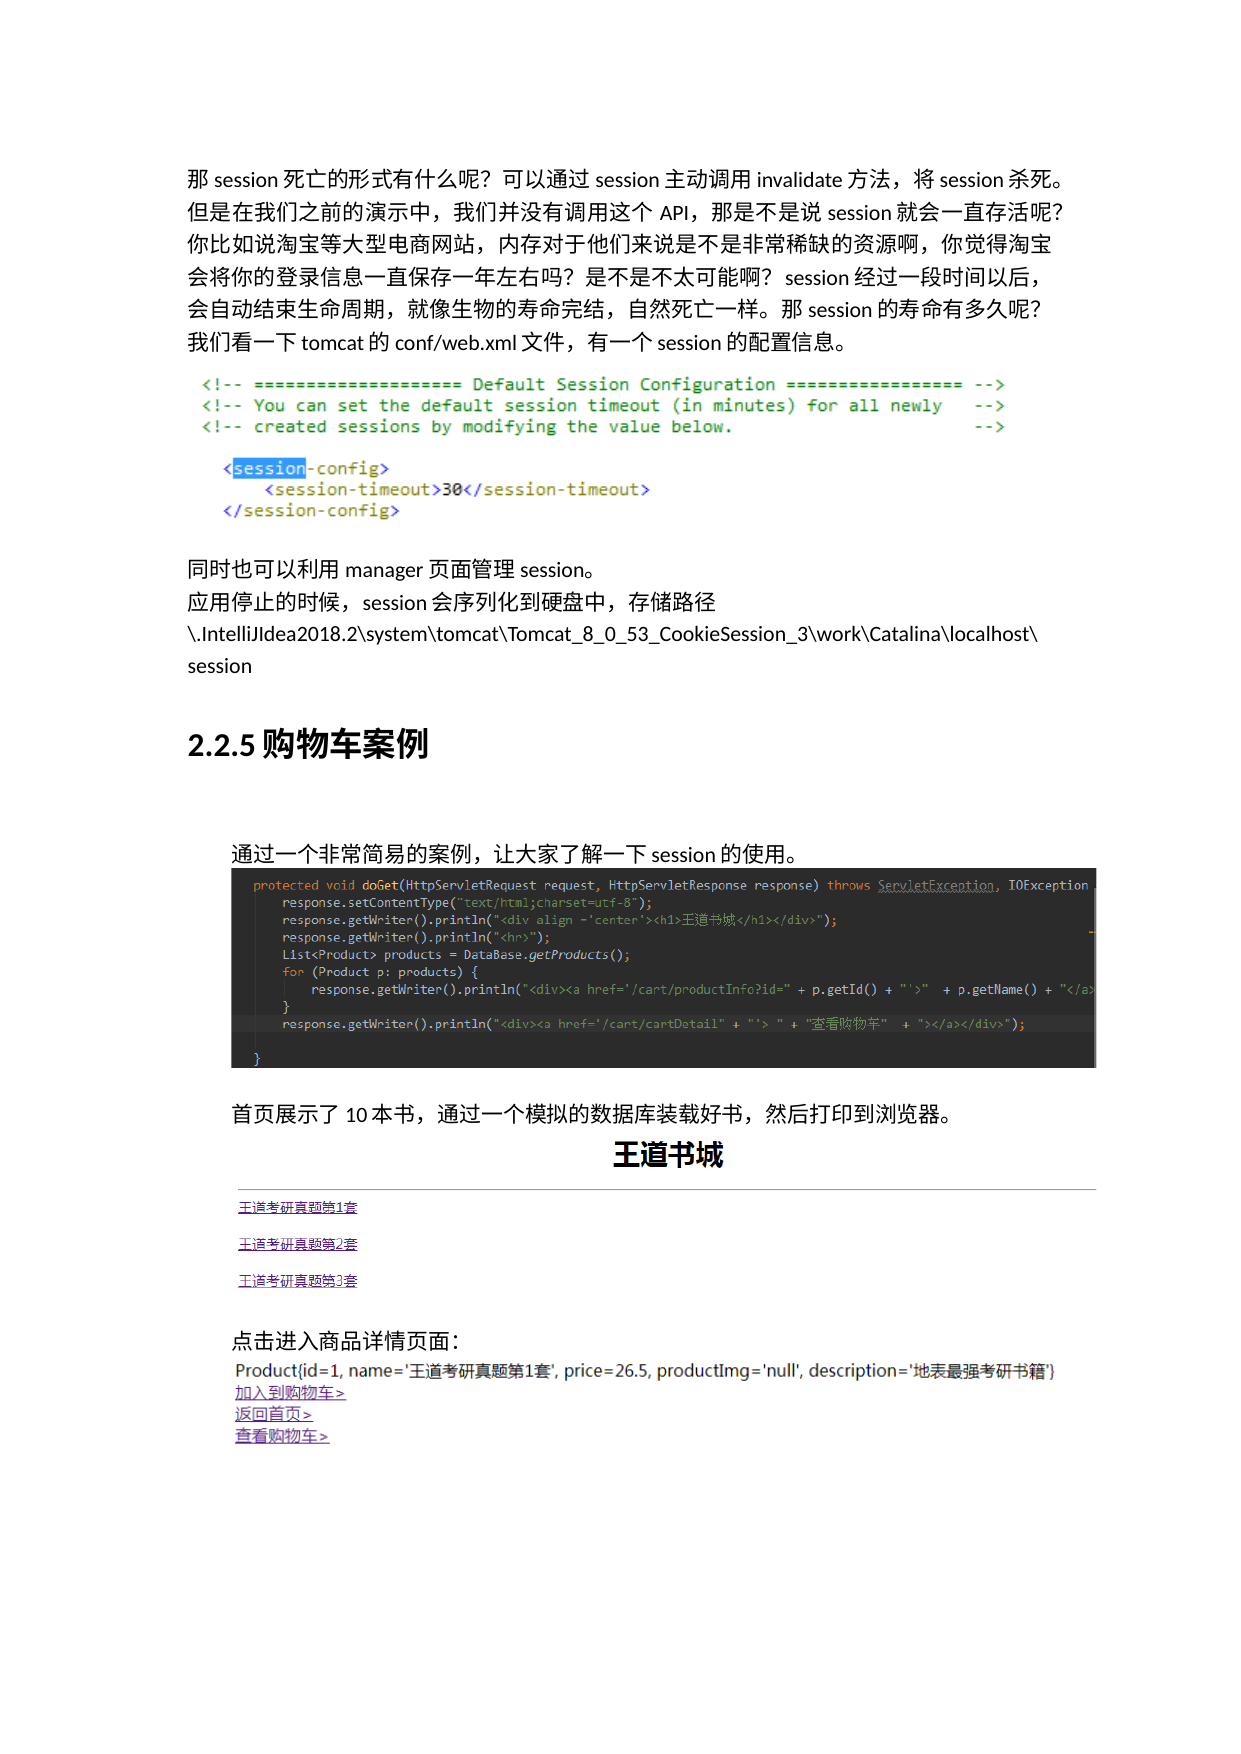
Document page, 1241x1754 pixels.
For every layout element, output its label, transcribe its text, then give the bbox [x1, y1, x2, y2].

picture [231, 1356, 1097, 1453]
picture [231, 868, 1097, 1068]
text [187, 162, 1053, 357]
text 同时也可以利用manager页面管理session。 [187, 552, 1053, 584]
picture [187, 357, 1053, 530]
text 点击进入商品详情页面： [231, 1324, 1053, 1356]
text 应用停止的时候，session会序列化到硬盘中，存储路径 [187, 584, 1053, 617]
text \.IntelliJIdea2018.2\system\tomcat\Tomcat_8_0_53_CookieSession_3\work\Catalina\localhost\session [187, 617, 1053, 682]
text 通过一个非常简易的案例，让大家了解一下session的使用。 [231, 836, 1053, 868]
picture [231, 1128, 1097, 1294]
text 首页展示了10本书，通过一个模拟的数据库装载好书，然后打印到浏览器。 [231, 1096, 1053, 1128]
subtitle 购物车案例 [187, 709, 1053, 774]
